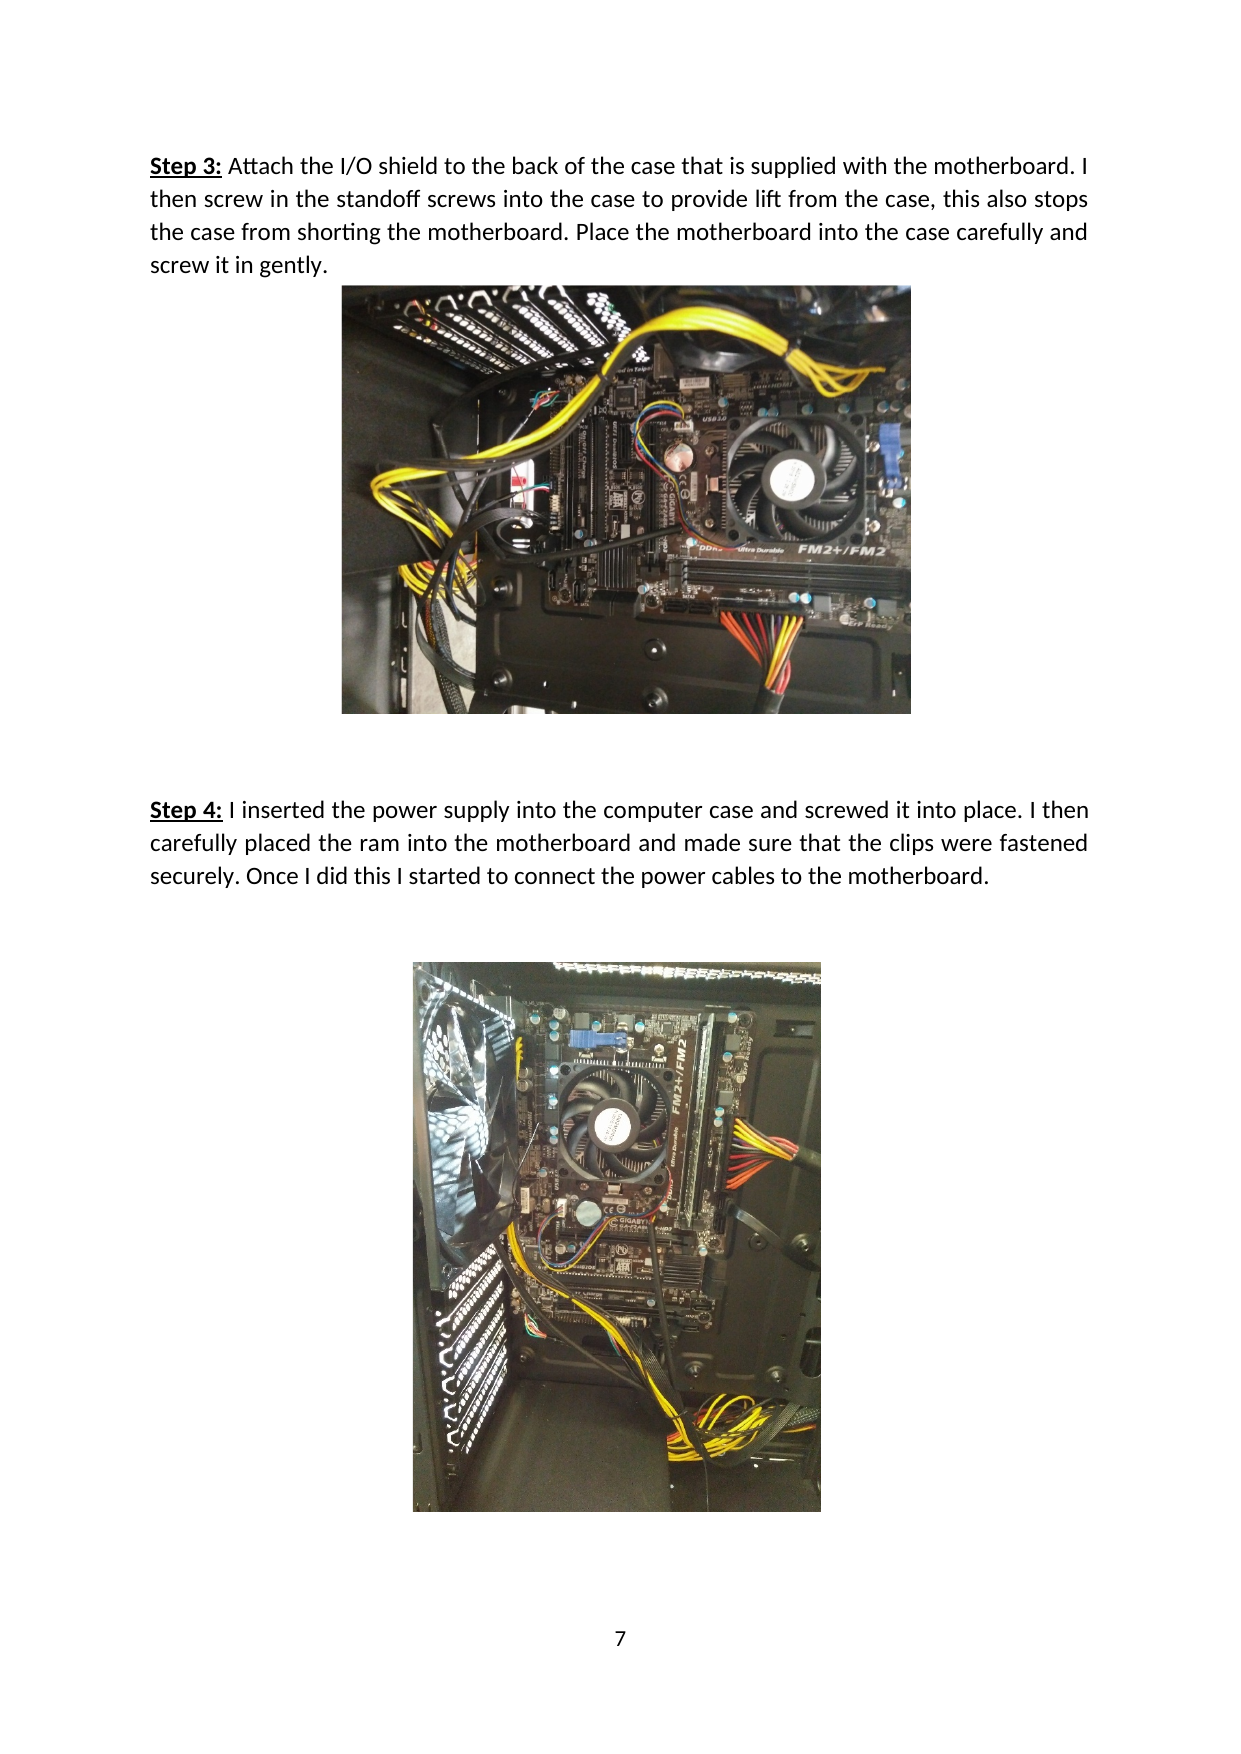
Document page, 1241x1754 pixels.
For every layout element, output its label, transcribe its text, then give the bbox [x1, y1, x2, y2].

text Step 4: I inserted the power supply into the computer case and screwed it into place. I then carefully placed the ram into the motherboard and made sure that the clips were fastened securely. Once I did this I started to connect the power cables to the motherboard. [150, 794, 1090, 891]
picture [411, 962, 820, 1509]
picture [342, 286, 910, 714]
text Step 3: Attach the I/O shield to the back of the case that is supplied with the motherboard. I then screw in the standoff screws into the case to provide lift from the case, this also stops the case from shorting the motherboard. Place the motherboard into the case carefully and screw it in gently. [150, 150, 1090, 279]
